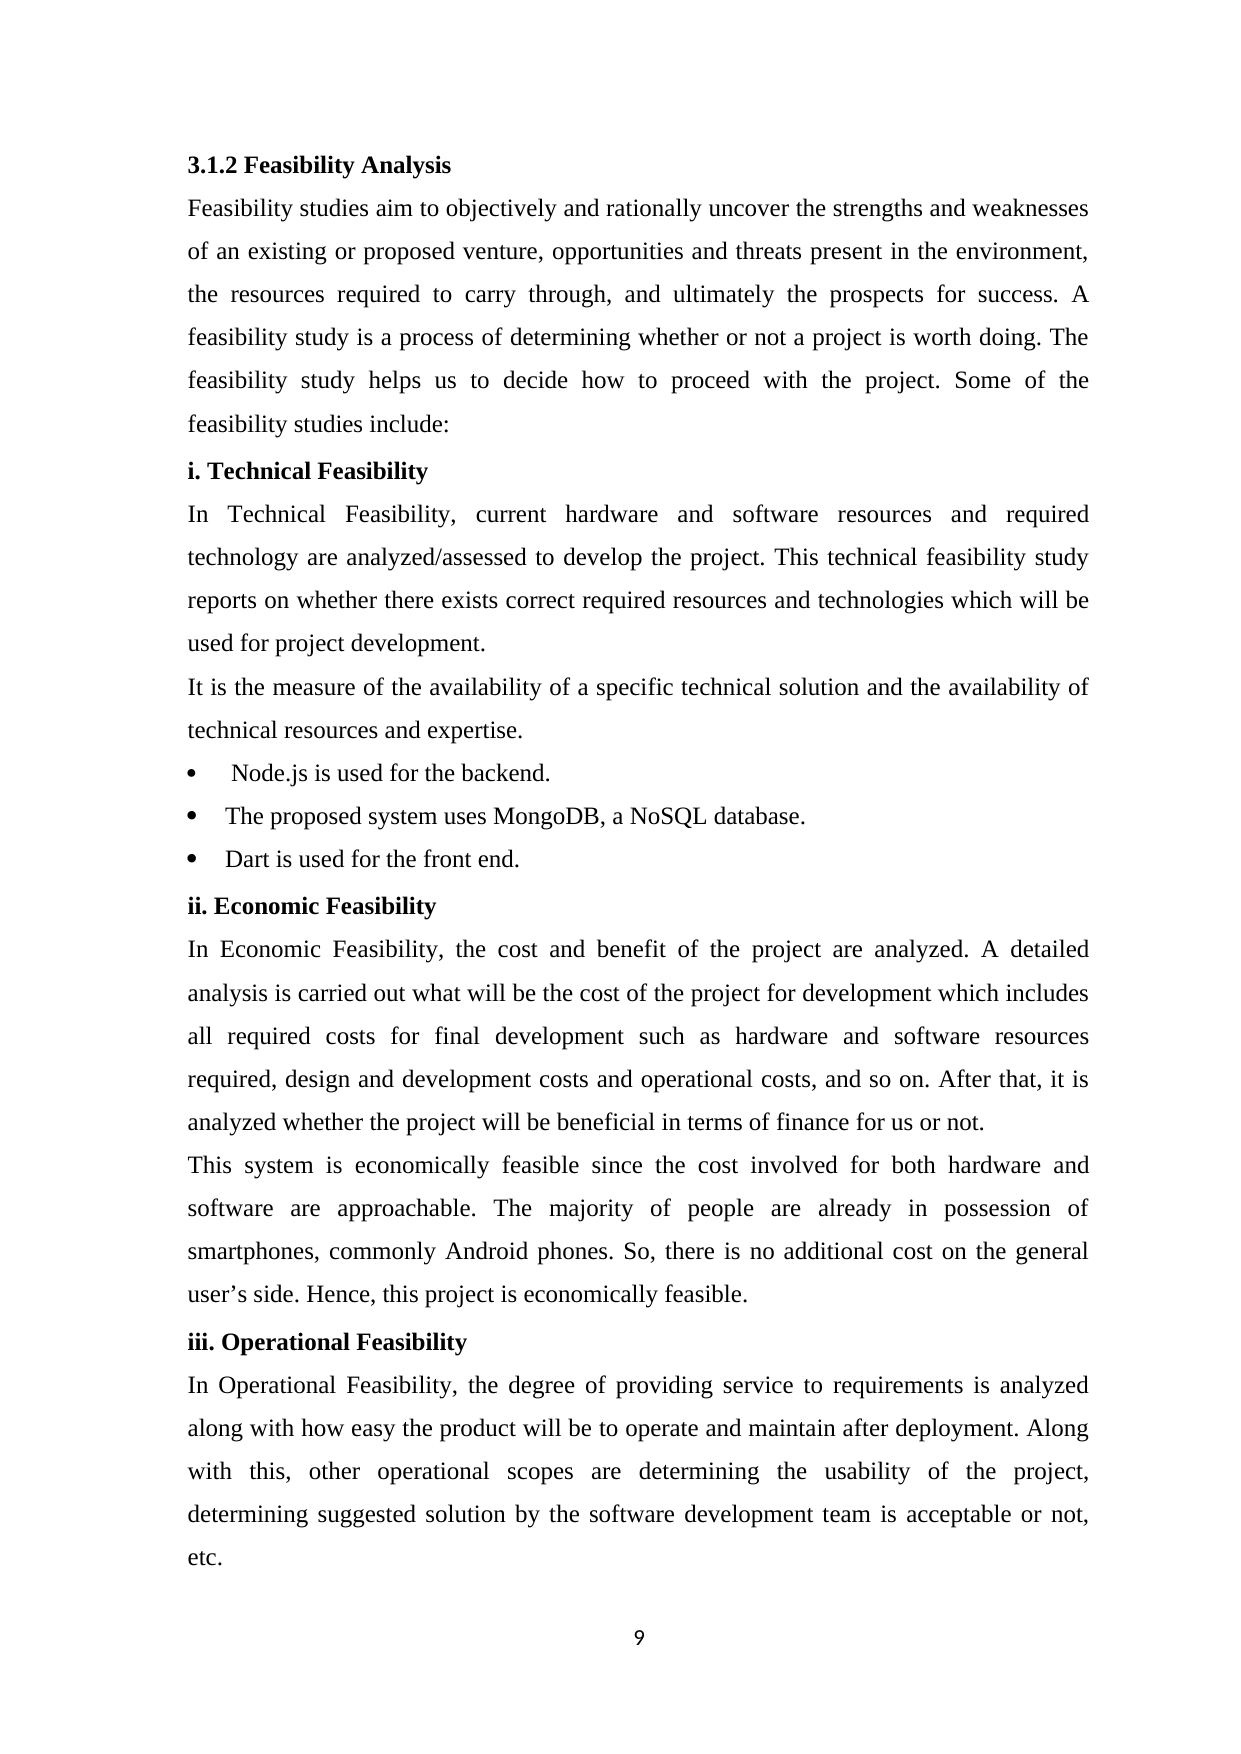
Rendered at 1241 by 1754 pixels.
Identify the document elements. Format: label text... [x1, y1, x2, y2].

text Feasibility studies aim to objectively and rationally uncover the strengths and weaknesses of an existing or proposed venture, opportunities and threats present in the environment, the resources required to carry through, and ultimately the prospects for success. A feasibility study is a process of determining whether or not a project is worth doing. The feasibility study helps us to decide how to proceed with the project. Some of the feasibility studies include: [187, 193, 1090, 437]
list The proposed system uses MongoDB, a NoSQL database. [187, 801, 1090, 830]
subtitle ii. Economic Feasibility [187, 891, 1090, 920]
text It is the measure of the availability of a specific technical solution and the availability of technical resources and expertise. [187, 672, 1090, 743]
list Dart is used for the front end. [187, 844, 1090, 873]
text In Operational Feasibility, the degree of providing service to requirements is analyzed along with how easy the product will be to operate and maintain after deployment. Along with this, other operational scopes are determining the usability of the project, determining suggested solution by the software development team is acceptable or not, etc. [187, 1370, 1090, 1571]
text In Economic Feasibility, the cost and benefit of the project are analyzed. A detailed analysis is carried out what will be the cost of the project for development which includes all required costs for final development such as hardware and software resources required, design and development costs and operational costs, and so on. After that, it is analyzed whether the project will be beneficial in terms of finance for us or not. [187, 934, 1090, 1136]
list Node.js is used for the backend. [187, 758, 1090, 787]
subtitle iii. Operational Feasibility [187, 1327, 1090, 1356]
text In Technical Feasibility, current hardware and software resources and required technology are analyzed/assessed to develop the project. This technical feasibility study reports on whether there exists correct required resources and technologies which will be used for project development. [187, 499, 1090, 657]
subtitle 3.1.2 Feasibility Analysis [187, 150, 1090, 179]
text This system is economically feasible since the cost involved for both hardware and software are approachable. The majority of people are already in possession of smartphones, commonly Android phones. So, there is no additional cost on the general user’s side. Hence, this project is economically feasible. [187, 1150, 1090, 1308]
subtitle i. Technical Feasibility [187, 456, 1090, 485]
